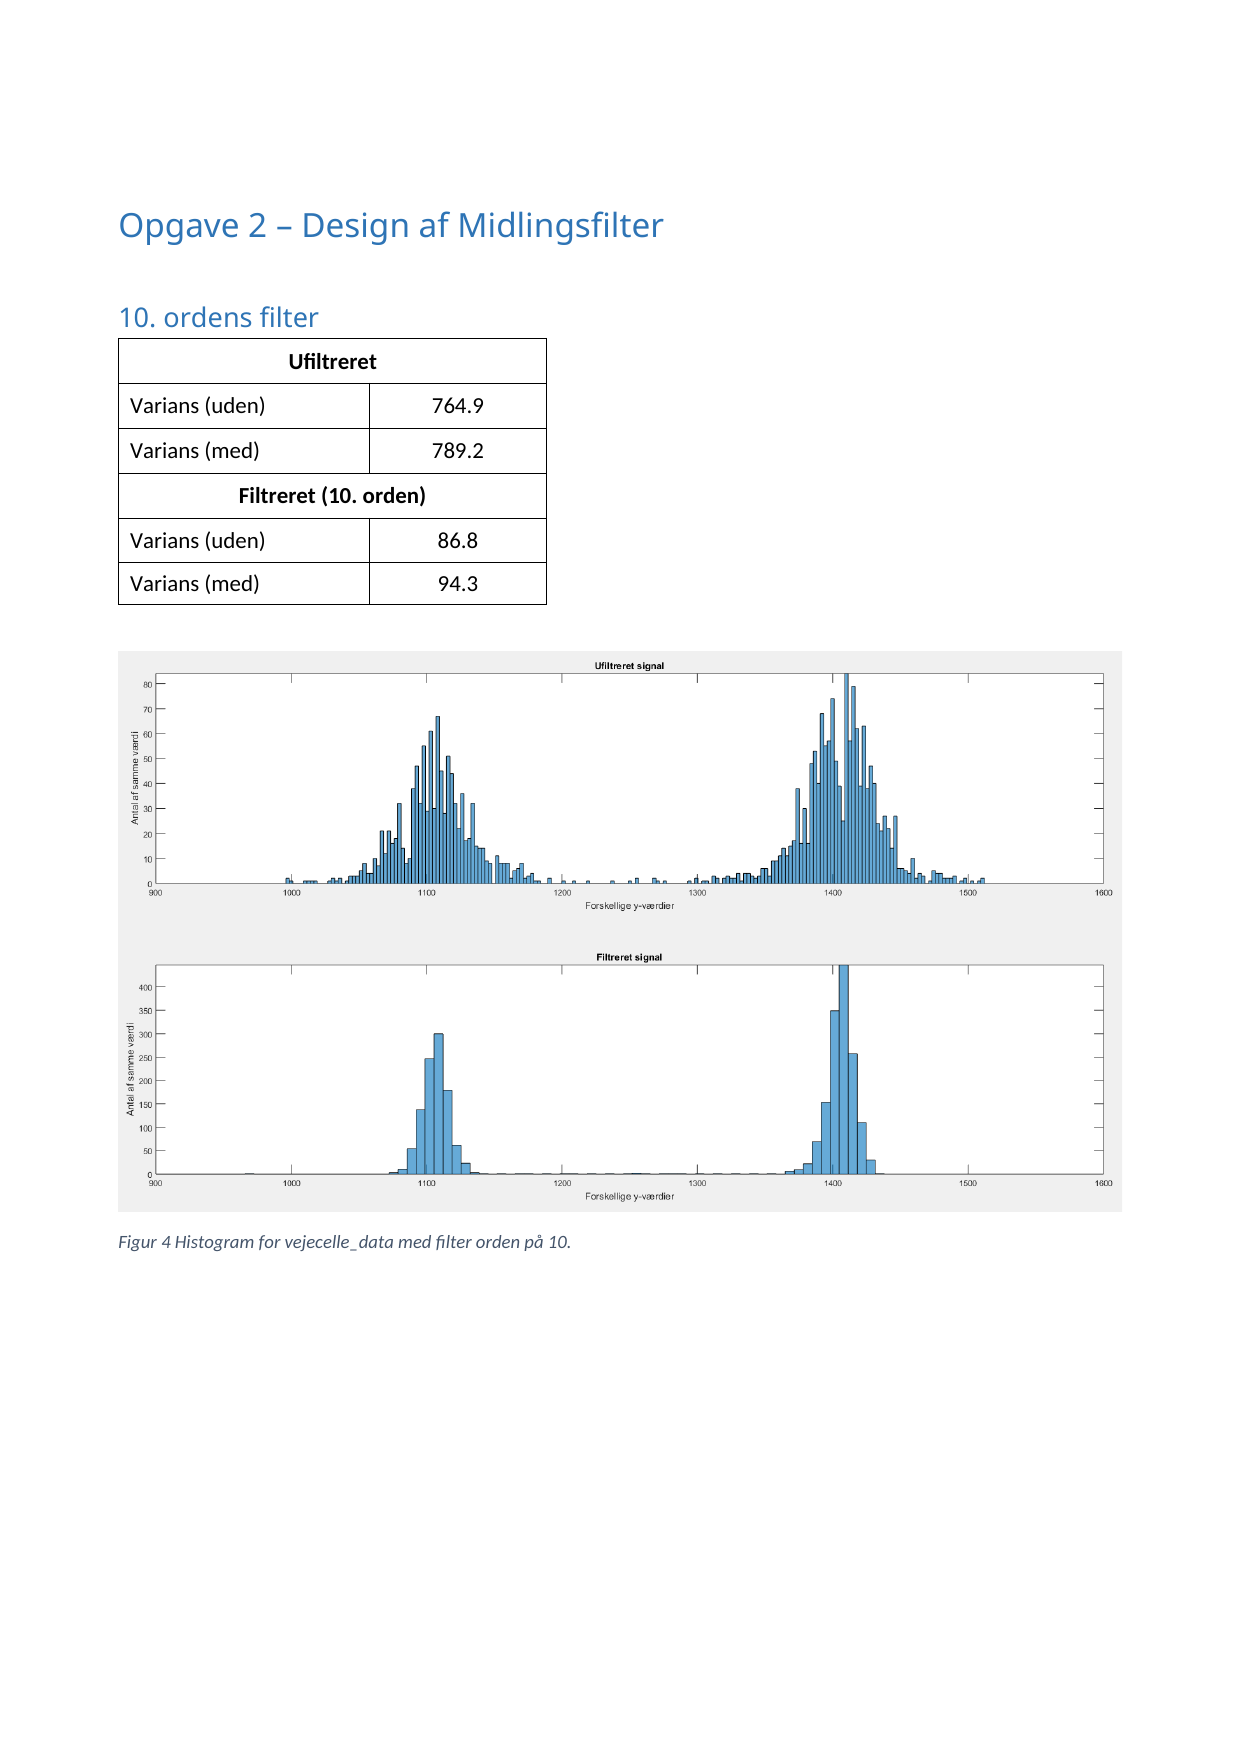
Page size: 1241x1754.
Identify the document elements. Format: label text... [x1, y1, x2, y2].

table_cell 789.2 [370, 429, 546, 472]
table_cell 764.9 [370, 384, 546, 428]
subtitle 10. ordens filter [118, 298, 1122, 335]
table_cell Varians (uden) [119, 519, 369, 562]
subtitle Opgave 2 – Design af Midlingsfilter [118, 202, 1122, 248]
table_cell Varians (uden) [119, 384, 369, 428]
table_cell 94.3 [370, 563, 546, 603]
table_cell 86.8 [370, 519, 546, 562]
table_header Ufiltreret [119, 339, 546, 383]
picture [118, 651, 1123, 1212]
table_cell Varians (med) [119, 429, 369, 472]
text Figur 4 Histogram for vejecelle_data med filter orden på 10. [118, 1230, 1122, 1253]
table_cell Varians (med) [119, 563, 369, 603]
table_cell Filtreret (10. orden) [119, 474, 546, 517]
